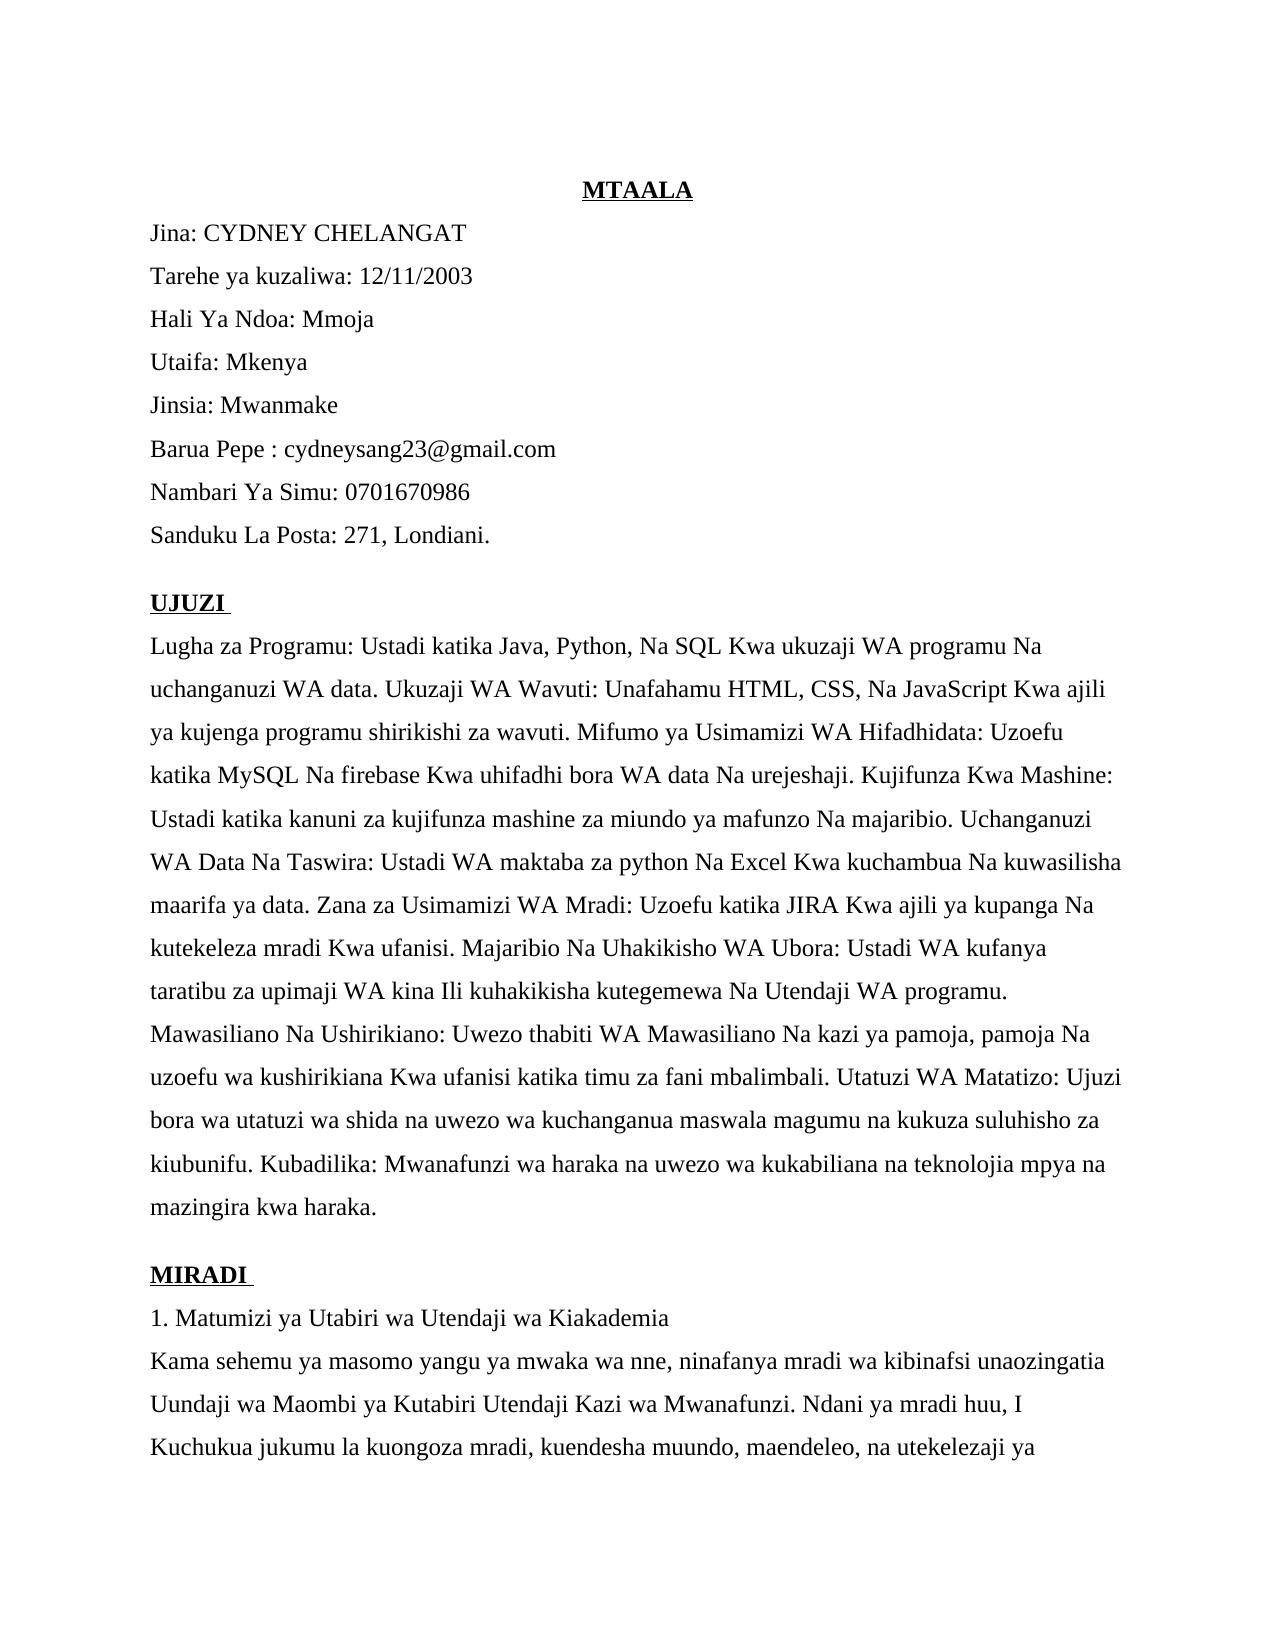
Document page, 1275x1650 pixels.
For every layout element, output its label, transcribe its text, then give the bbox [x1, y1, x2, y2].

text Jinsia: Mwanmake [150, 391, 1125, 419]
text Jina: CYDNEY CHELANGAT Tarehe ya kuzaliwa: 12/11/2003 [150, 218, 1125, 290]
subtitle UJUZI [150, 588, 1125, 617]
text Utaifa: Mkenya [150, 347, 1125, 376]
text Nambari Ya Simu: 0701670986 [150, 477, 1125, 506]
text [150, 1303, 1125, 1461]
text Hali Ya Ndoa: Mmoja [150, 304, 1125, 333]
text Lugha za Programu: Ustadi katika Java, Python, Na SQL Kwa ukuzaji WA programu Na uchanganuzi WA data. Ukuzaji WA Wavuti: Unafahamu HTML, CSS, Na JavaScript Kwa ajili ya kujenga programu shirikishi za wavuti. Mifumo ya Usimamizi WA Hifadhidata: Uzoefu katika MySQL Na firebase Kwa uhifadhi bora WA data Na urejeshaji. Kujifunza Kwa Mashine: Ustadi katika kanuni za kujifunza mashine za miundo ya mafunzo Na majaribio. Uchanganuzi WA Data Na Taswira: Ustadi WA maktaba za python Na Excel Kwa kuchambua Na kuwasilisha maarifa ya data. Zana za Usimamizi WA Mradi: Uzoefu katika JIRA Kwa ajili ya kupanga Na kutekeleza mradi Kwa ufanisi. Majaribio Na Uhakikisho WA Ubora: Ustadi WA kufanya taratibu za upimaji WA kina Ili kuhakikisha kutegemewa Na Utendaji WA programu. Mawasiliano Na Ushirikiano: Uwezo thabiti WA Mawasiliano Na kazi ya pamoja, pamoja Na uzoefu wa kushirikiana Kwa ufanisi katika timu za fani mbalimbali. Utatuzi WA Matatizo: Ujuzi bora wa utatuzi wa shida na uwezo wa kuchanganua maswala magumu na kukuza suluhisho za kiubunifu. Kubadilika: Mwanafunzi wa haraka na uwezo wa kukabiliana na teknolojia mpya na mazingira kwa haraka. [150, 631, 1125, 1221]
subtitle MIRADI [150, 1260, 1125, 1289]
text Sanduku La Posta: 271, Londiani. [150, 520, 1125, 549]
text Barua Pepe : cydneysang23@gmail.com [150, 434, 1125, 462]
subtitle MTAALA [150, 175, 1125, 204]
